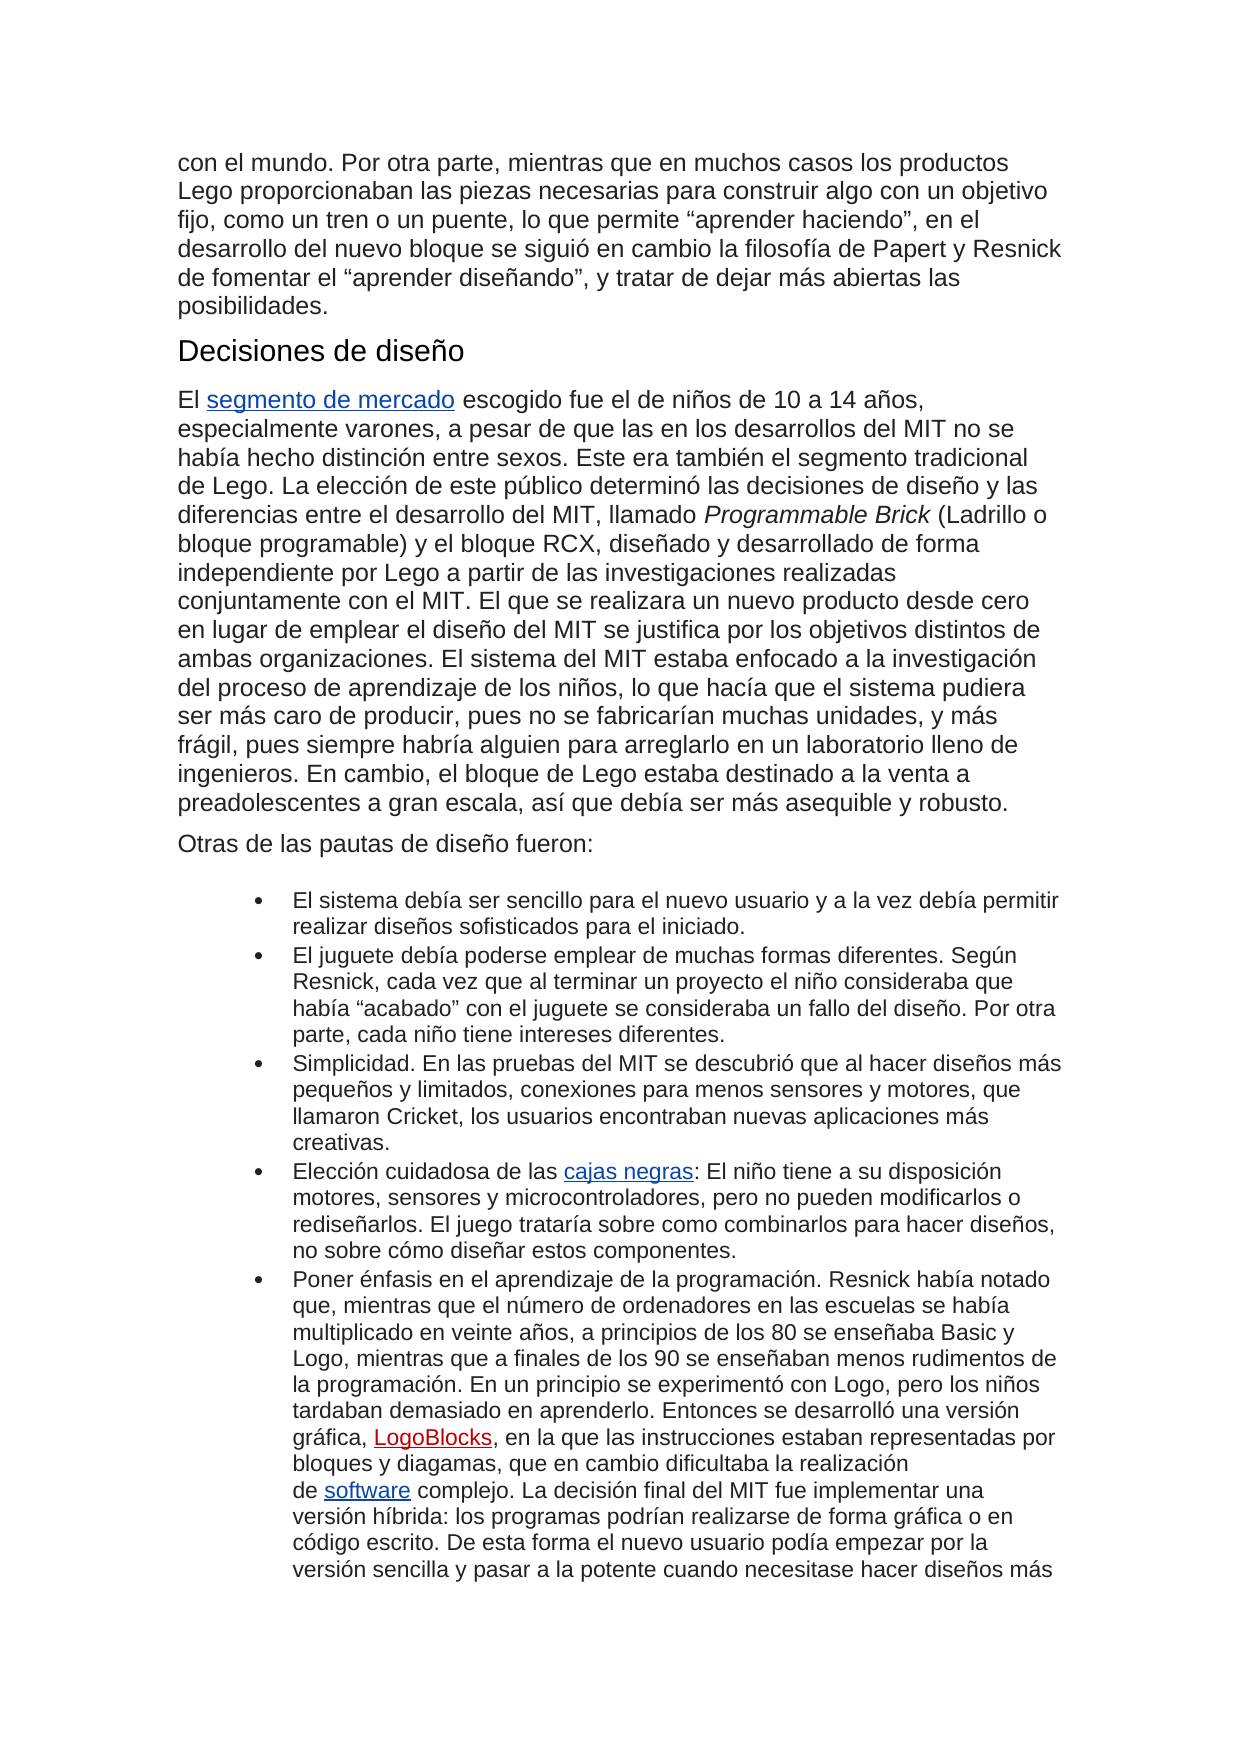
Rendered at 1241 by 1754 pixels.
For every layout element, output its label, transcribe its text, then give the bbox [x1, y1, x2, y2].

list El juguete debía poderse emplear de muchas formas diferentes. Según Resnick, cada vez que al terminar un proyecto el niño consideraba que había “acabado” con el juguete se consideraba un fallo del diseño. Por otra parte, cada niño tiene intereses diferentes. [255, 942, 1063, 1047]
subtitle Decisiones de diseño [177, 333, 1063, 367]
list Elección cuidadosa de las cajas negras: El niño tiene a su disposición motores, sensores y microcontroladores, pero no pueden modificarlos o rediseñarlos. El juego trataría sobre como combinarlos para hacer diseños, no sobre cómo diseñar estos componentes. [255, 1158, 1063, 1263]
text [177, 148, 1063, 320]
list Simplicidad. En las pruebas del MIT se descubrió que al hacer diseños más pequeños y limitados, conexiones para menos sensores y motores, que llamaron Cricket, los usuarios encontraban nuevas aplicaciones más creativas. [255, 1050, 1063, 1155]
text El segmento de mercado escogido fue el de niños de 10 a 14 años, especialmente varones, a pesar de que las en los desarrollos del MIT no se había hecho distinción entre sexos. Este era también el segmento tradicional de Lego. La elección de este público determinó las decisiones de diseño y las diferencias entre el desarrollo del MIT, llamado Programmable Brick (Ladrillo o bloque programable) y el bloque RCX, diseñado y desarrollado de forma independiente por Lego a partir de las investigaciones realizadas conjuntamente con el MIT. El que se realizara un nuevo producto desde cero en lugar de emplear el diseño del MIT se justifica por los objetivos distintos de ambas organizaciones. El sistema del MIT estaba enfocado a la investigación del proceso de aprendizaje de los niños, lo que hacía que el sistema pudiera ser más caro de producir, pues no se fabricarían muchas unidades, y más frágil, pues siempre habría alguien para arreglarlo en un laboratorio lleno de ingenieros. En cambio, el bloque de Lego estaba destinado a la venta a preadolescentes a gran escala, así que debía ser más asequible y robusto. [177, 385, 1063, 816]
list El sistema debía ser sencillo para el nuevo usuario y a la vez debía permitir realizar diseños sofisticados para el iniciado. [255, 887, 1063, 939]
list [255, 1266, 1063, 1582]
text Otras de las pautas de diseño fueron: [177, 829, 1063, 858]
